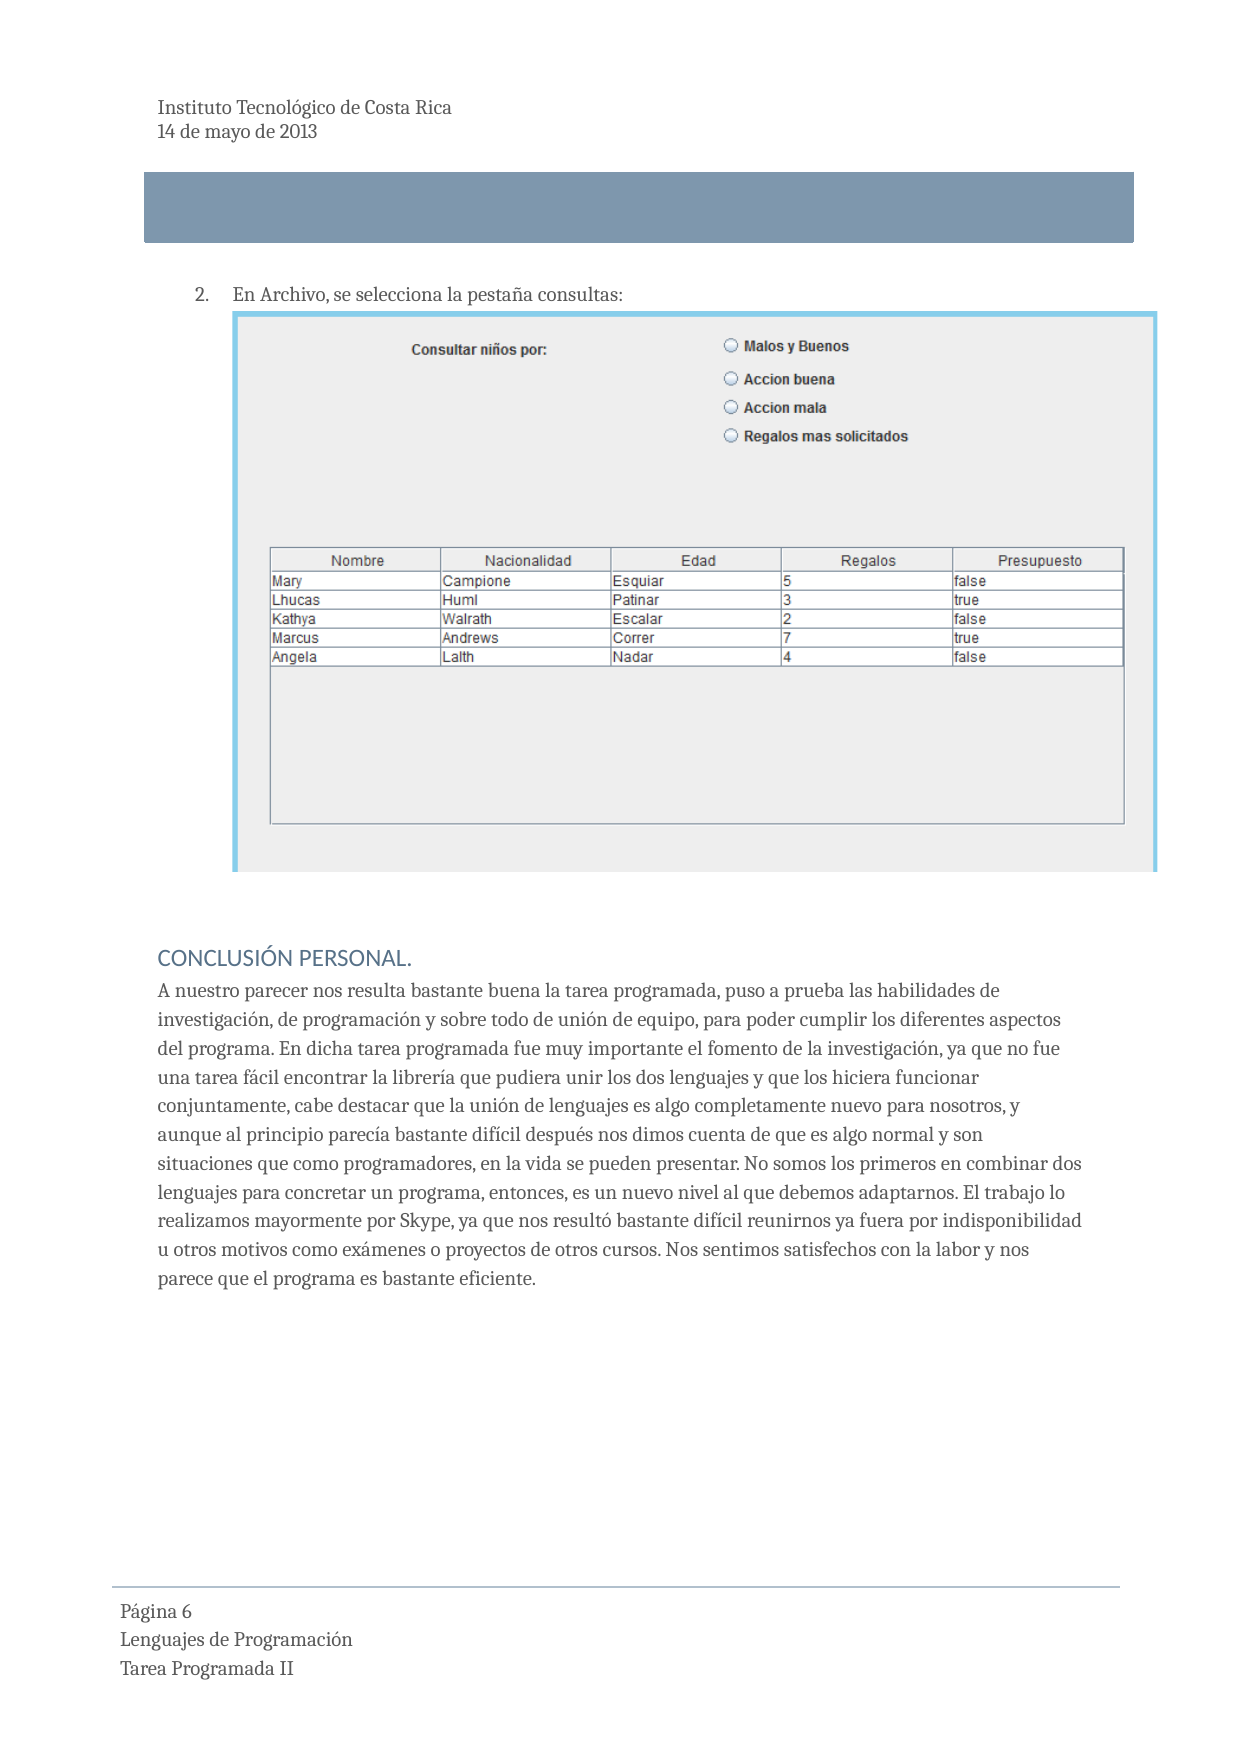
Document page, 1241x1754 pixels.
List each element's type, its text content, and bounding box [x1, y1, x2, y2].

picture [232, 311, 1158, 872]
subtitle Conclusión personal. [157, 942, 1083, 973]
list En Archivo, se selecciona la pestaña consultas: [195, 283, 1083, 307]
text A nuestro parecer nos resulta bastante buena la tarea programada, puso a prueba las habilidades de investigación, de programación y sobre todo de unión de equipo, para poder cumplir los diferentes aspectos del programa. En dicha tarea programada fue muy importante el fomento de la investigación, ya que no fue una tarea fácil encontrar la librería que pudiera unir los dos lenguajes y que los hiciera funcionar conjuntamente, cabe destacar que la unión de lenguajes es algo completamente nuevo para nosotros, y aunque al principio parecía bastante difícil después nos dimos cuenta de que es algo normal y son situaciones que como programadores, en la vida se pueden presentar. No somos los primeros en combinar dos lenguajes para concretar un programa, entonces, es un nuevo nivel al que debemos adaptarnos. El trabajo lo realizamos mayormente por Skype, ya que nos resultó bastante difícil reunirnos ya fuera por indisponibilidad u otros motivos como exámenes o proyectos de otros cursos. Nos sentimos satisfechos con la labor y nos parece que el programa es bastante eficiente. [157, 979, 1083, 1291]
